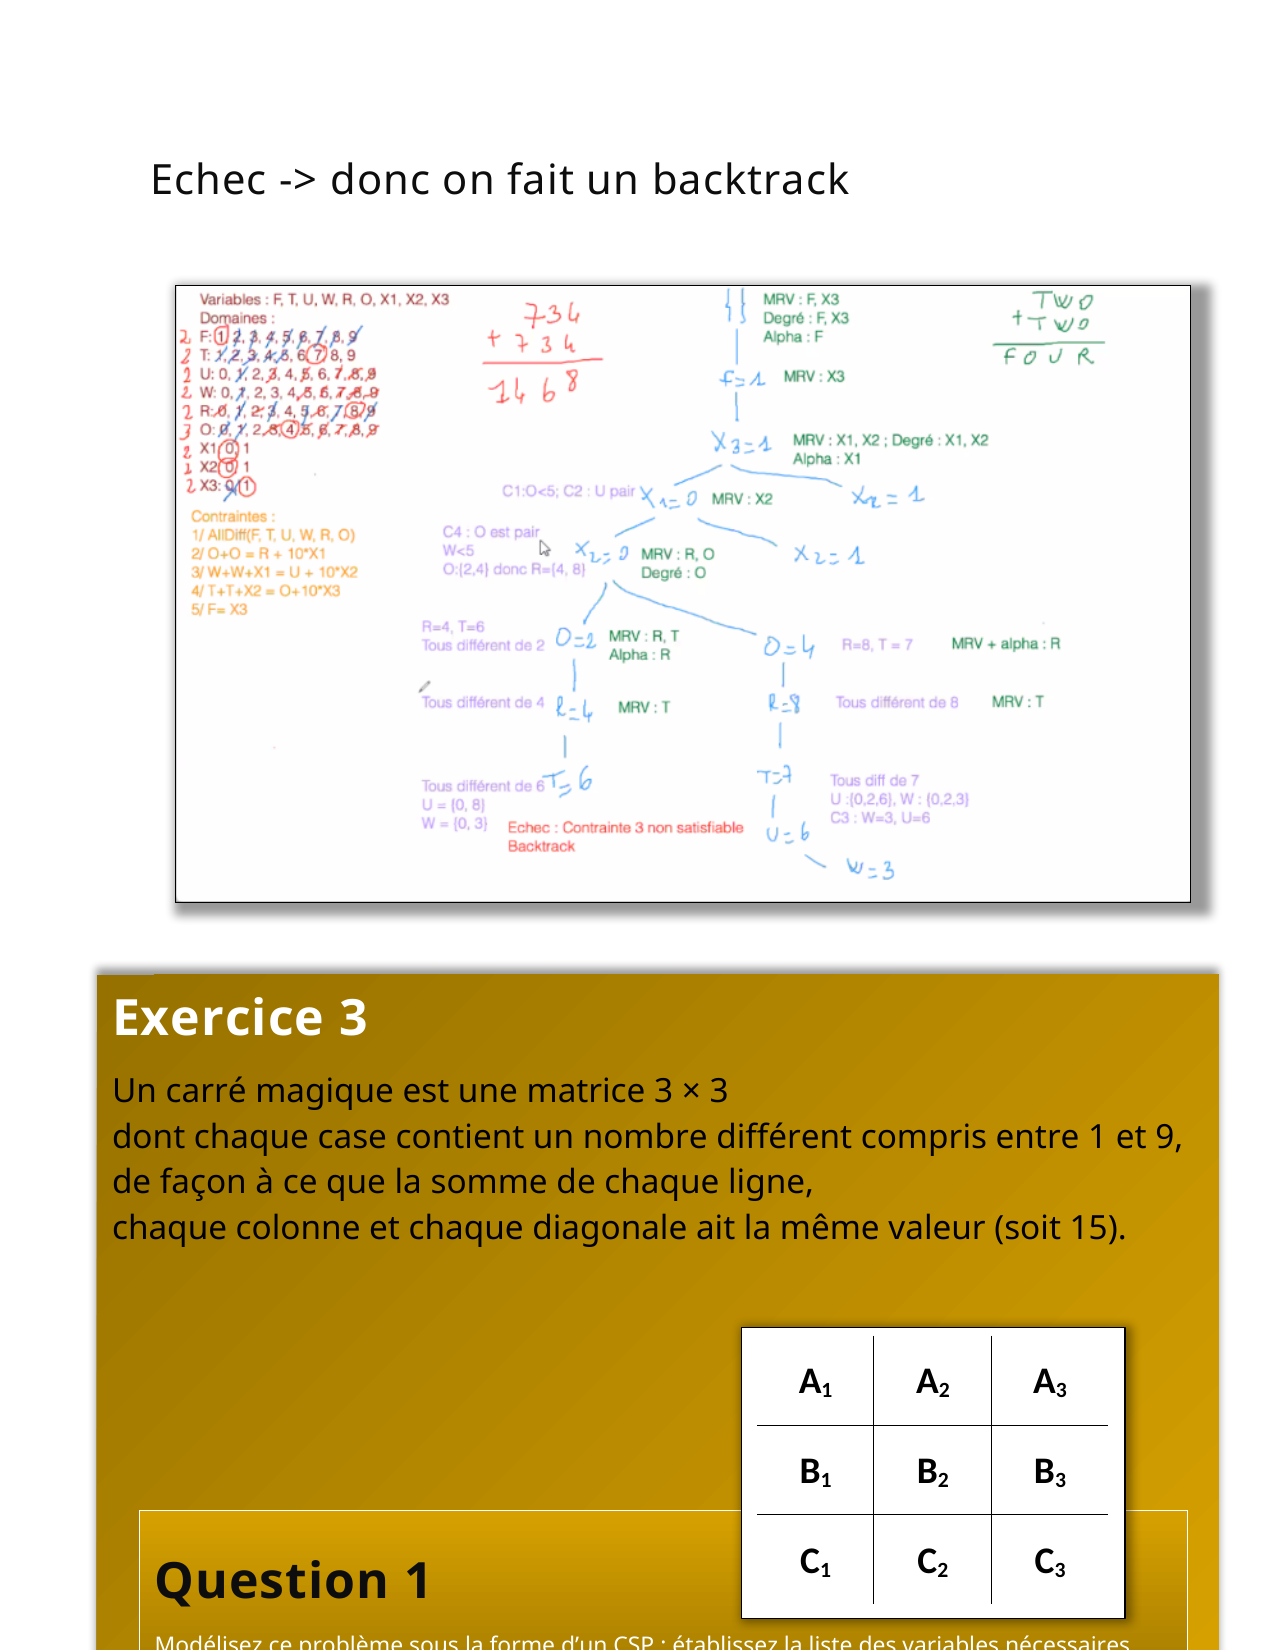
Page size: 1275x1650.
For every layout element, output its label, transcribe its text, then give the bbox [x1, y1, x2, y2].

picture [176, 286, 1190, 902]
text Echec -> donc on fait un backtrack [150, 150, 1125, 263]
